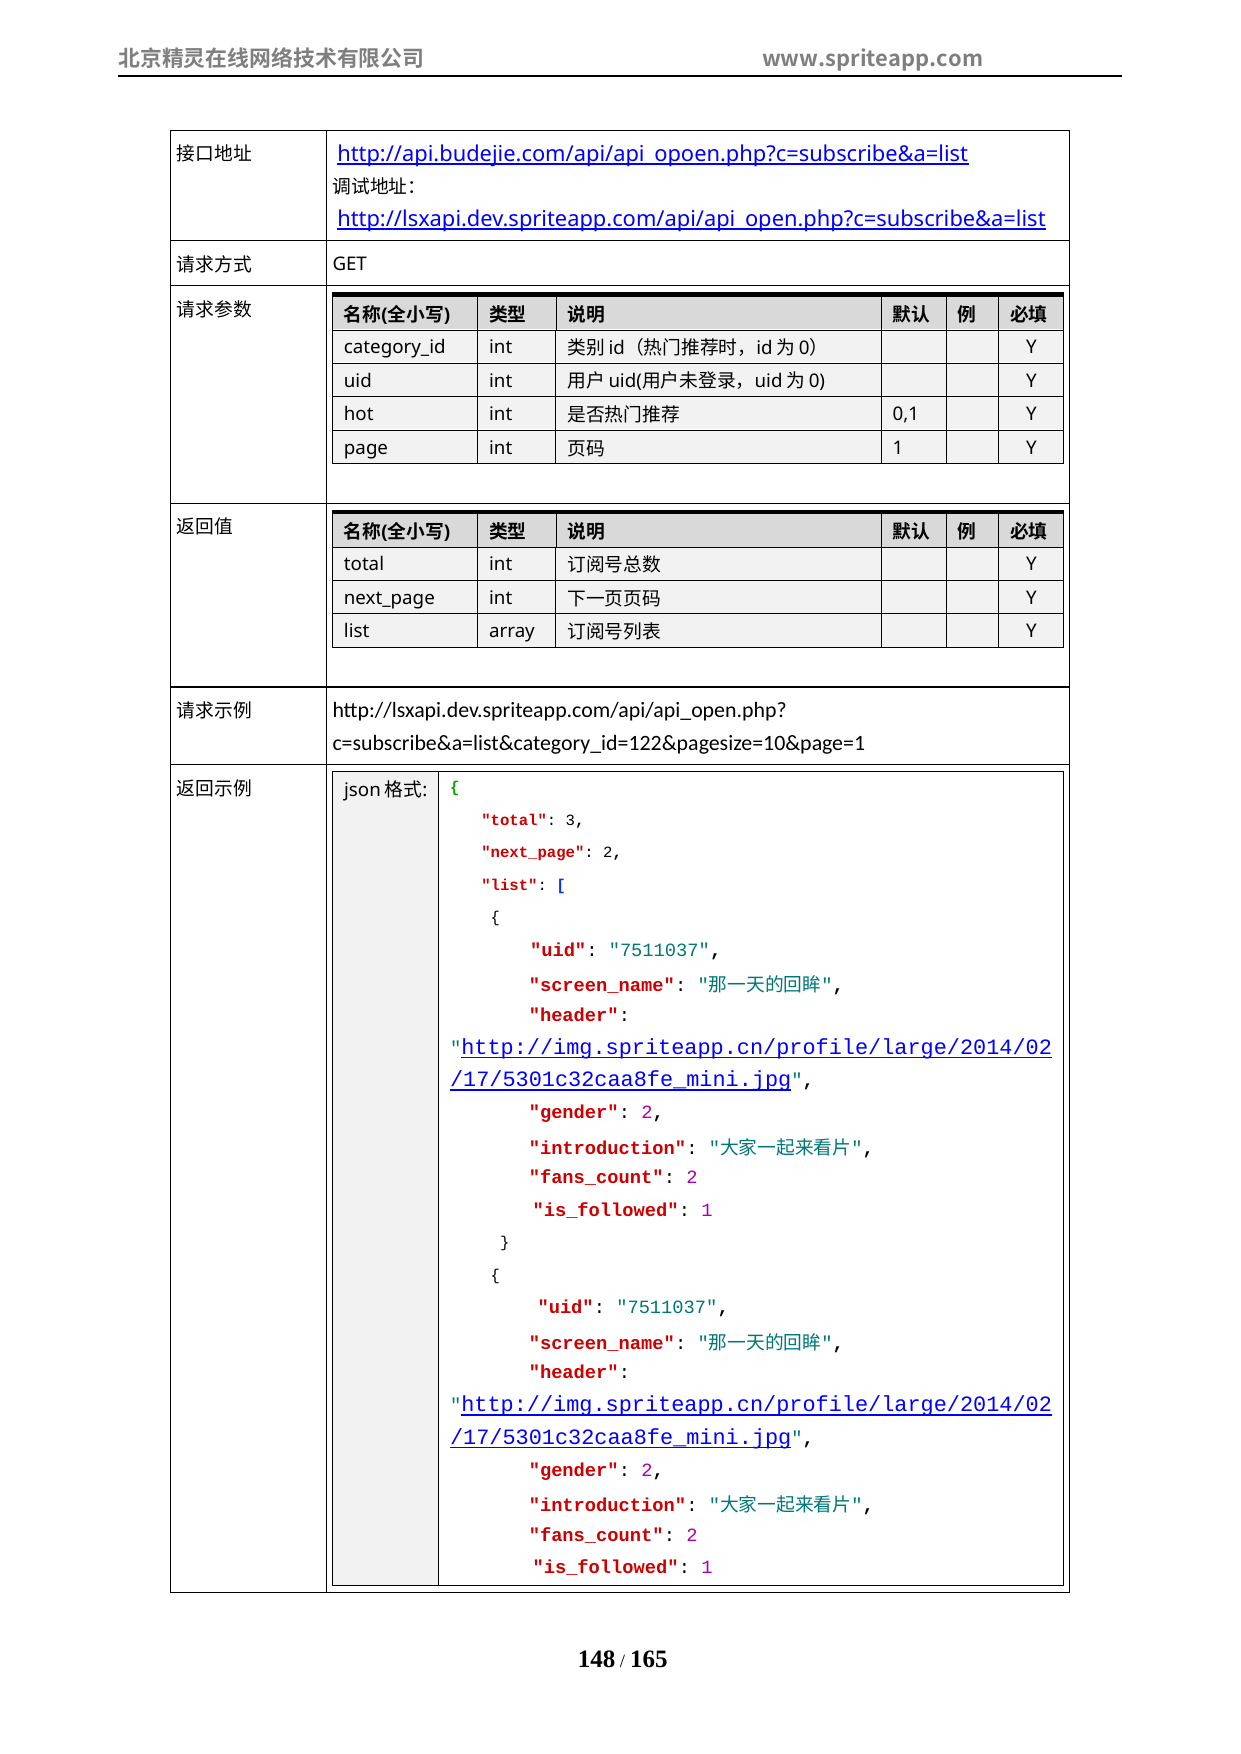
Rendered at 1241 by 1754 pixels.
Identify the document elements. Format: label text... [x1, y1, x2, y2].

table_cell 请求示例 [171, 688, 326, 764]
table_cell http://lsxapi.dev.spriteapp.com/api/api_open.php?c=subscribe&a=list&category_id=122&pagesize=10&page=1 [327, 688, 1069, 764]
table_cell 返回示例 [171, 765, 326, 1592]
table_cell [327, 765, 1069, 1592]
table_cell http://api.budejie.com/api/api_opoen.php?c=subscribe&a=list 调试地址： http://lsxapi.dev.spriteapp.com/api/api_open.php?c=subscribe&a=list [327, 131, 1069, 240]
table_cell [327, 504, 1069, 686]
table_cell [327, 286, 1069, 503]
table_cell 返回值 [171, 504, 326, 686]
table_cell 请求方式 [171, 241, 326, 285]
table_cell GET [327, 241, 1069, 285]
table_cell 请求参数 [171, 286, 326, 503]
table_cell 接口地址 [171, 131, 326, 240]
